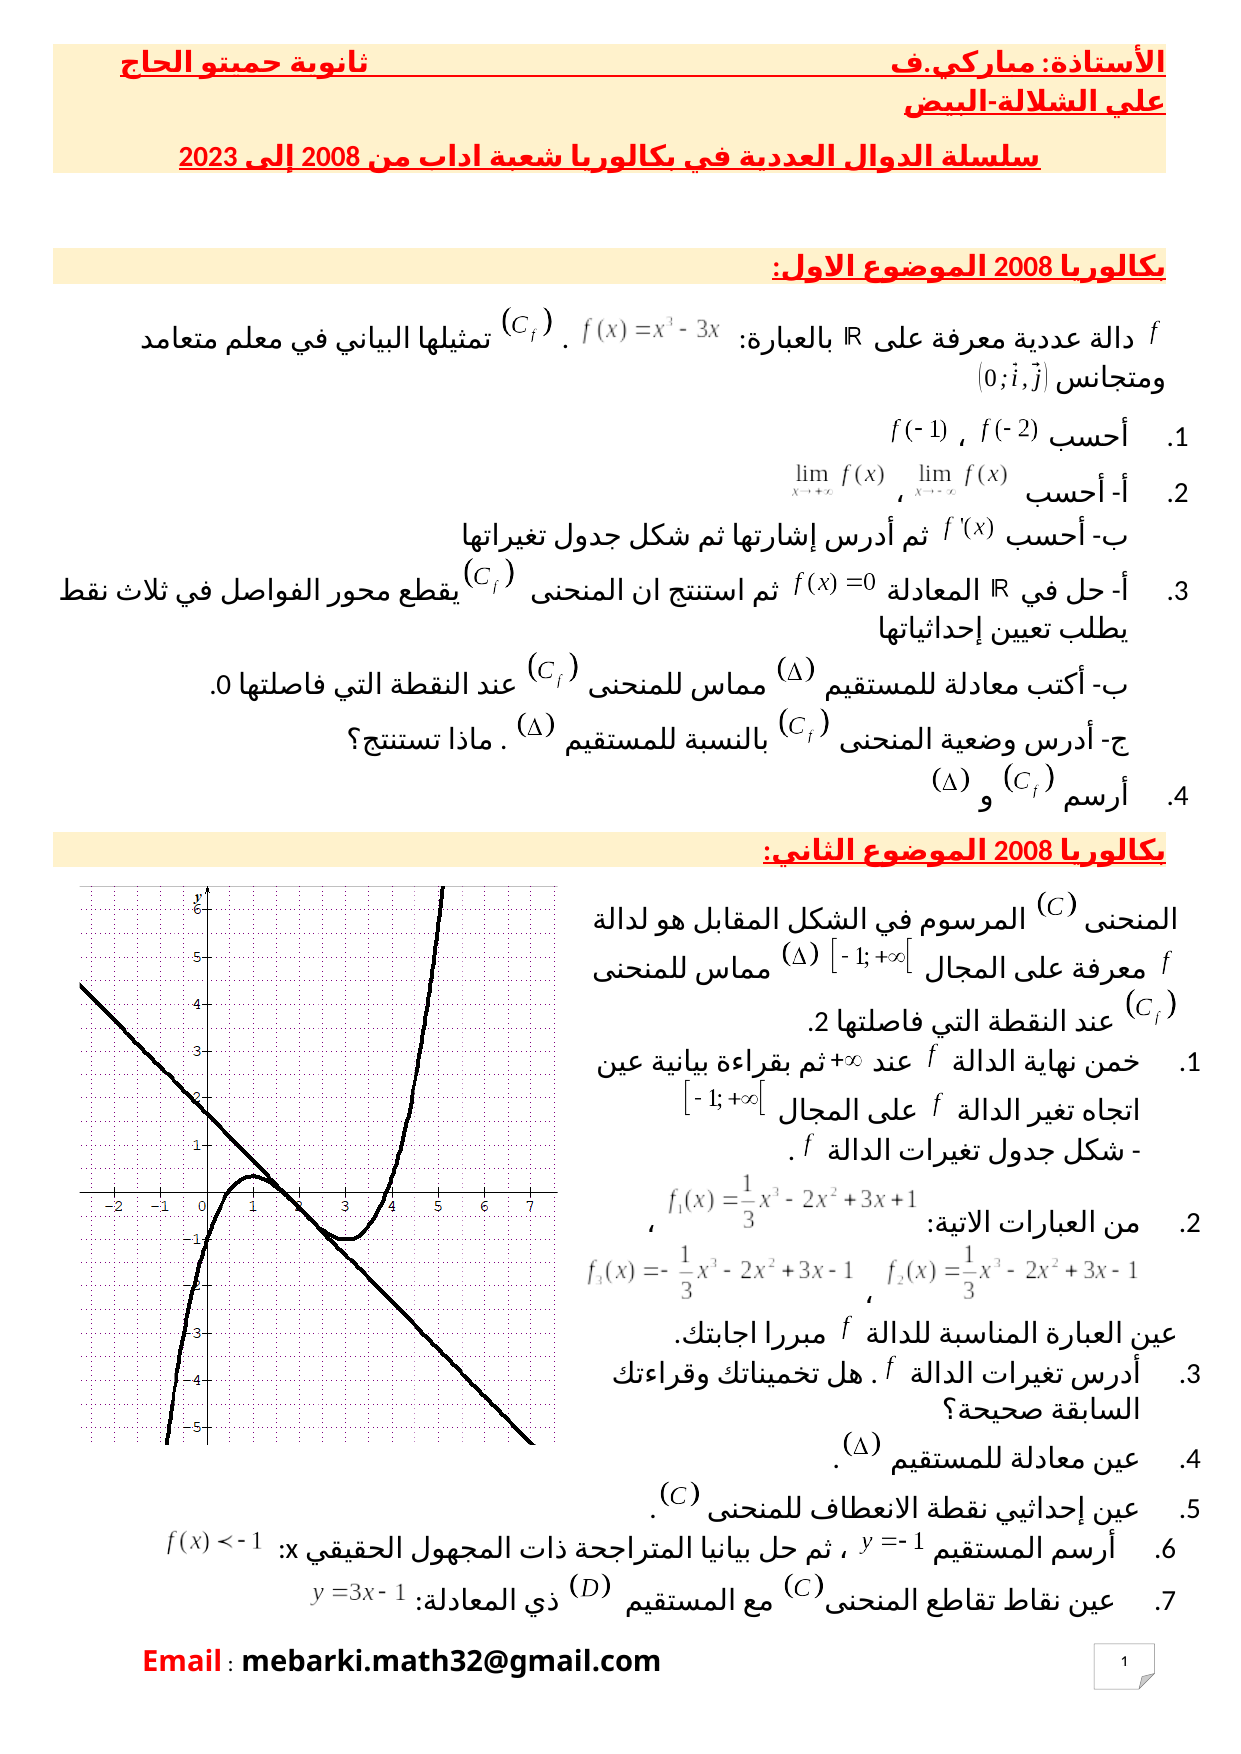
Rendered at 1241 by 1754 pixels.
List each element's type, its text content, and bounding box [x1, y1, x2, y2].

picture [79, 886, 558, 1445]
list أحسب ، [53, 414, 1166, 454]
text بكالوريا 2008 الموضوع الثاني: [53, 832, 1166, 867]
table_header المنحنى المرسوم في الشكل المقابل هو لدالة معرفة على المجال مماس للمنحنى عند النقطة التي فاصلتها 2. خمن نهاية الدالة عند ثم بقراءة بيانية عين اتجاه تغير الدالة على المجال - شكل جدول تغيرات الدالة . من العبارات الاتية: ، ، عين العبارة المناسبة للدالة مبررا اجابتك. أدرس تغيرات الدالة . هل تخميناتك وقراءتك السابقة صحيحة؟ عين معادلة للمستقيم . عين إحداثيي نقطة الانعطاف للمنحنى . [569, 887, 1190, 1526]
table_header [68, 887, 569, 1526]
list عين نقاط تقاطع المنحنى مع المستقيم ذي المعادلة: [53, 1568, 1154, 1618]
text دالة عددية معرفة على بالعبارة: . تمثيلها البياني في معلم متعامد ومتجانس [53, 303, 1166, 394]
list أ- أحسب ، ب- أحسب ثم أدرس إشارتها ثم شكل جدول تغيراتها [53, 457, 1166, 552]
list أ- حل في المعادلة ثم استنتج ان المنحنى يقطع محور الفواصل في ثلاث نقط يطلب تعيين إحداثياتها ب- أكتب معادلة للمستقيم مماس للمنحنى عند النقطة التي فاصلتها 0. ج- أدرس وضعية المنحنى بالنسبة للمستقيم . ماذا تستنتج؟ [9, 555, 1166, 757]
text بكالوريا 2008 الموضوع الاول: [53, 248, 1166, 284]
text سلسلة الدوال العددية في بكالوريا شعبة اداب من 2008 إلى 2023 [53, 138, 1166, 173]
list أرسم و [53, 760, 1166, 812]
text الأستاذة: مباركي.ف ثانوية حميتو الحاج علي الشلالة-البيض [53, 44, 1166, 118]
list أرسم المستقيم ، ثم حل بيانيا المتراجحة ذات المجهول الحقيقي x: [53, 1526, 1154, 1566]
